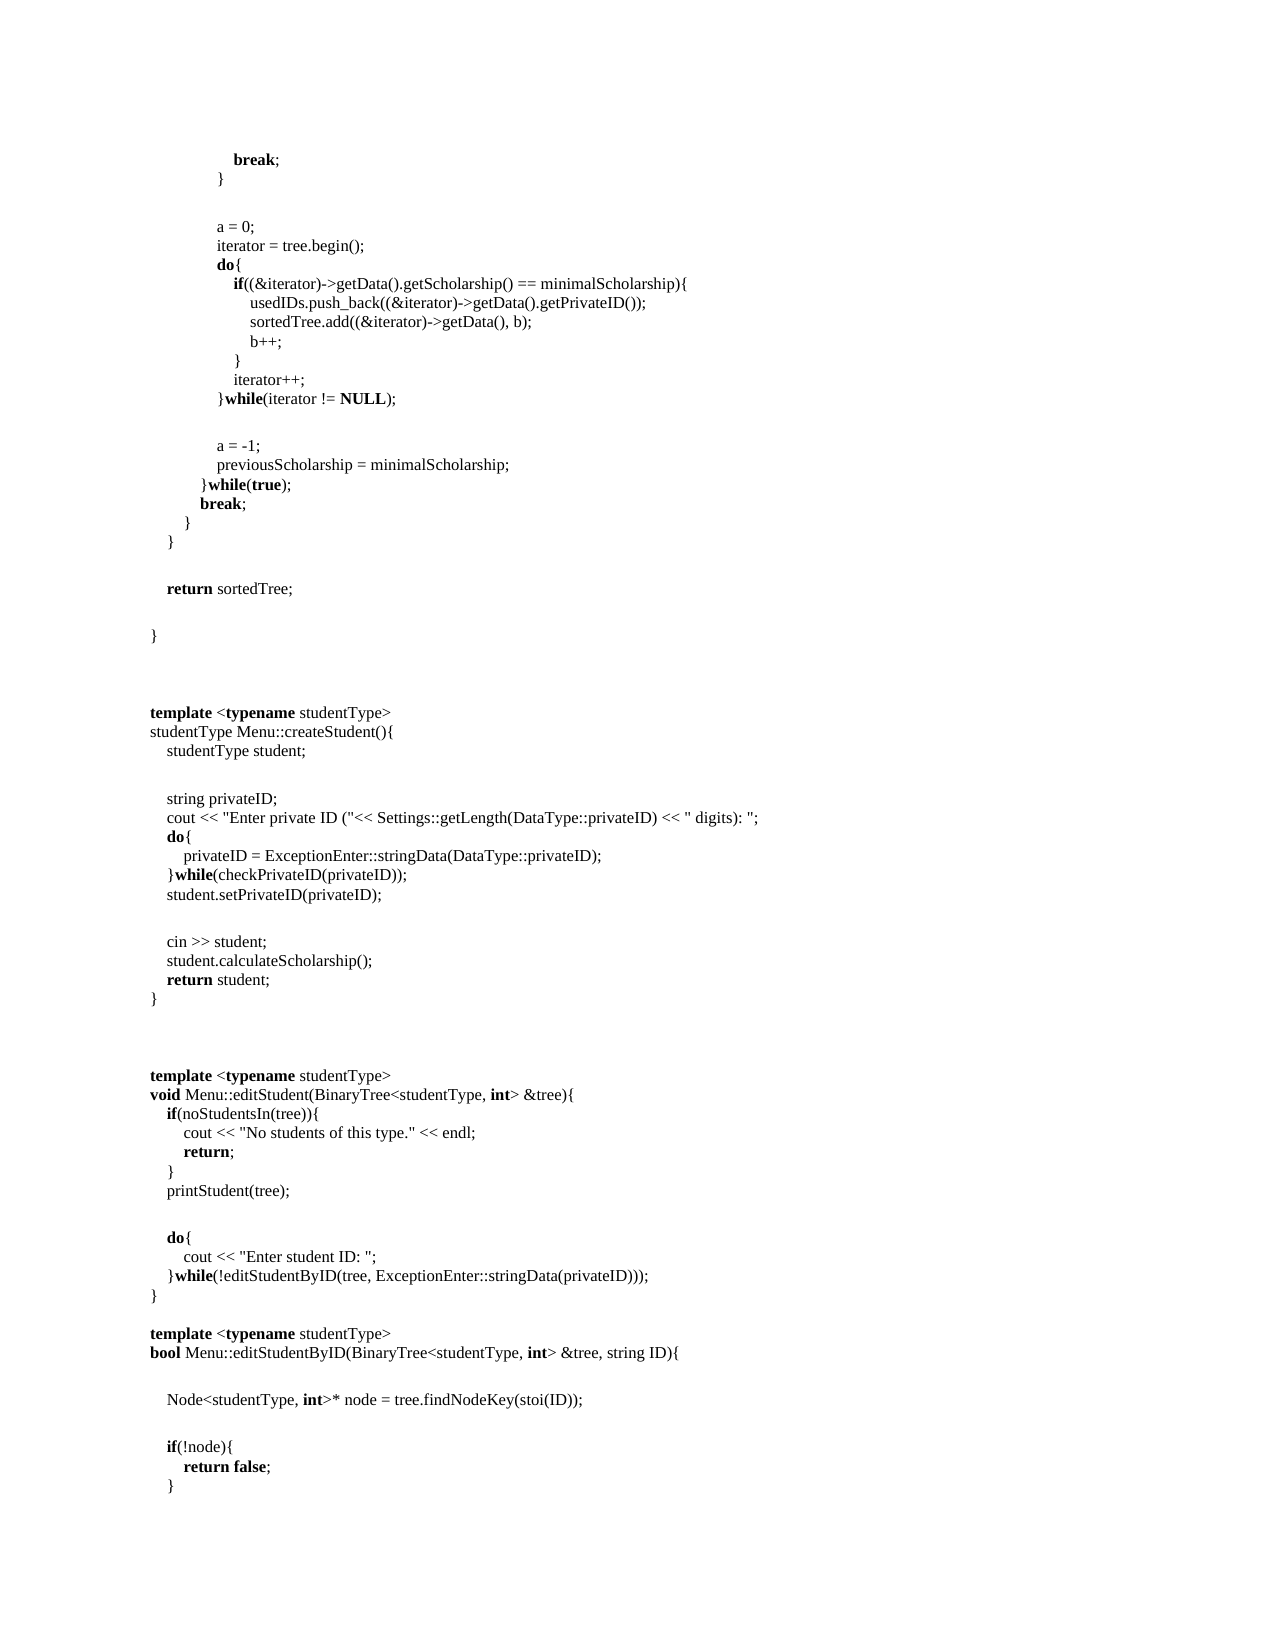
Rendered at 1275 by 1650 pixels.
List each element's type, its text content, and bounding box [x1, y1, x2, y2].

text b++; [150, 331, 1125, 351]
text }while(iterator != NULL); [150, 389, 1125, 408]
text a = 0; [150, 216, 1125, 236]
text } [150, 532, 1125, 551]
text iterator++; [150, 370, 1125, 389]
text do{ [150, 827, 1125, 846]
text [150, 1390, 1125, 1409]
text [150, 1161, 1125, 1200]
text string privateID; [150, 788, 1125, 808]
text if((&iterator)->getData().getScholarship() == minimalScholarship){ [150, 274, 1125, 293]
text usedIDs.push_back((&iterator)->getData().getPrivateID()); [150, 293, 1125, 312]
text cout << "No students of this type." << endl; [150, 1123, 1125, 1142]
text do{ [150, 255, 1125, 274]
text } [150, 169, 1125, 188]
text } [150, 351, 1125, 370]
text student.setPrivateID(privateID); [150, 884, 1125, 903]
text return sortedTree; [150, 579, 1125, 598]
text }while(true); [150, 474, 1125, 493]
text studentType Menu::createStudent(){ [150, 722, 1125, 741]
text break; [150, 493, 1125, 513]
text sortedTree.add((&iterator)->getData(), b); [150, 312, 1125, 331]
text void Menu::editStudent(BinaryTree<studentType, int> &tree){ [150, 1085, 1125, 1104]
text student.calculateScholarship(); [150, 951, 1125, 970]
text a = -1; [150, 436, 1125, 455]
text }while(checkPrivateID(privateID)); [150, 865, 1125, 884]
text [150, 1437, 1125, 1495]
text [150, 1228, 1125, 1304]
text } [150, 626, 1125, 645]
text break; [150, 150, 1125, 169]
text return; [150, 1142, 1125, 1161]
text } [150, 989, 1125, 1008]
text iterator = tree.begin(); [150, 236, 1125, 255]
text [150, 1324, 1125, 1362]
text studentType student; [150, 741, 1125, 760]
text } [150, 513, 1125, 532]
text privateID = ExceptionEnter::stringData(DataType::privateID); [150, 846, 1125, 865]
text return student; [150, 970, 1125, 989]
text cout << "Enter private ID ("<< Settings::getLength(DataType::privateID) << " digits): "; [150, 808, 1125, 827]
text template <typename studentType> [150, 1066, 1125, 1085]
text if(noStudentsIn(tree)){ [150, 1104, 1125, 1123]
text cin >> student; [150, 931, 1125, 951]
text previousScholarship = minimalScholarship; [150, 455, 1125, 474]
text template <typename studentType> [150, 703, 1125, 722]
